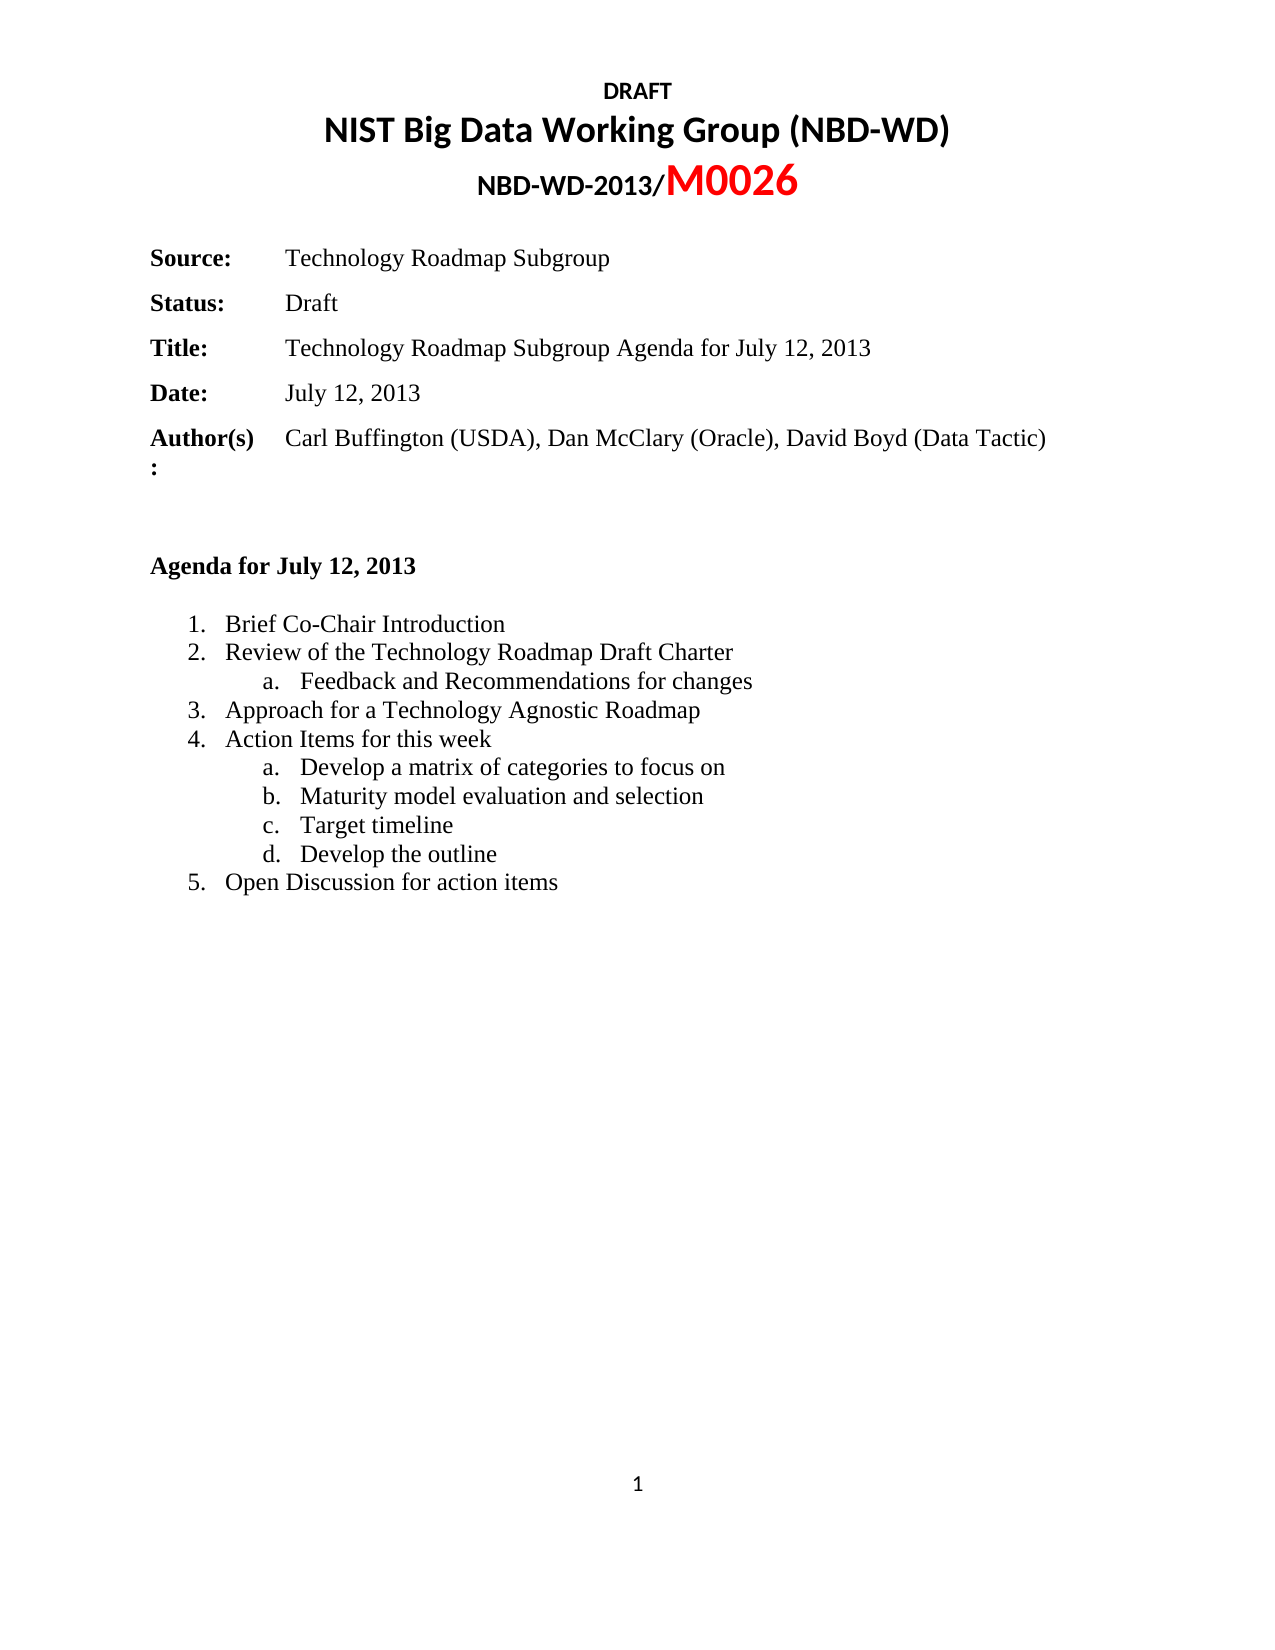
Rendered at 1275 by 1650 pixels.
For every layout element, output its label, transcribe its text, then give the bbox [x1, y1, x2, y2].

text NBD-WD-2013/M0026 [150, 151, 1125, 207]
table_cell Title: [139, 333, 274, 378]
list Action Items for this week [187, 724, 1125, 752]
list Review of the Technology Roadmap Draft Charter [187, 637, 1125, 666]
list Brief Co-Chair Introduction [187, 609, 1125, 637]
table_cell Date: [139, 378, 274, 423]
list Target timeline [262, 810, 1125, 839]
table_cell July 12, 2013 [274, 378, 1136, 423]
table_header Source: [139, 243, 274, 288]
list Maturity model evaluation and selection [262, 781, 1125, 810]
table_cell Draft [274, 288, 1136, 333]
list Open Discussion for action items [187, 867, 1125, 896]
table_cell Technology Roadmap Subgroup Agenda for July 12, 2013 [274, 333, 1136, 378]
table_header Technology Roadmap Subgroup [274, 243, 1136, 288]
list Develop a matrix of categories to focus on [262, 752, 1125, 781]
table_cell Author(s): [139, 423, 274, 480]
table_cell Status: [139, 288, 274, 333]
list Approach for a Technology Agnostic Roadmap [187, 695, 1125, 724]
text NIST Big Data Working Group (NBD-WD) [150, 106, 1125, 151]
list Develop the outline [262, 839, 1125, 867]
list Feedback and Recommendations for changes [262, 666, 1125, 695]
text Agenda for July 12, 2013 [150, 551, 1125, 580]
table_cell Carl Buffington (USDA), Dan McClary (Oracle), David Boyd (Data Tactic) [274, 423, 1136, 480]
